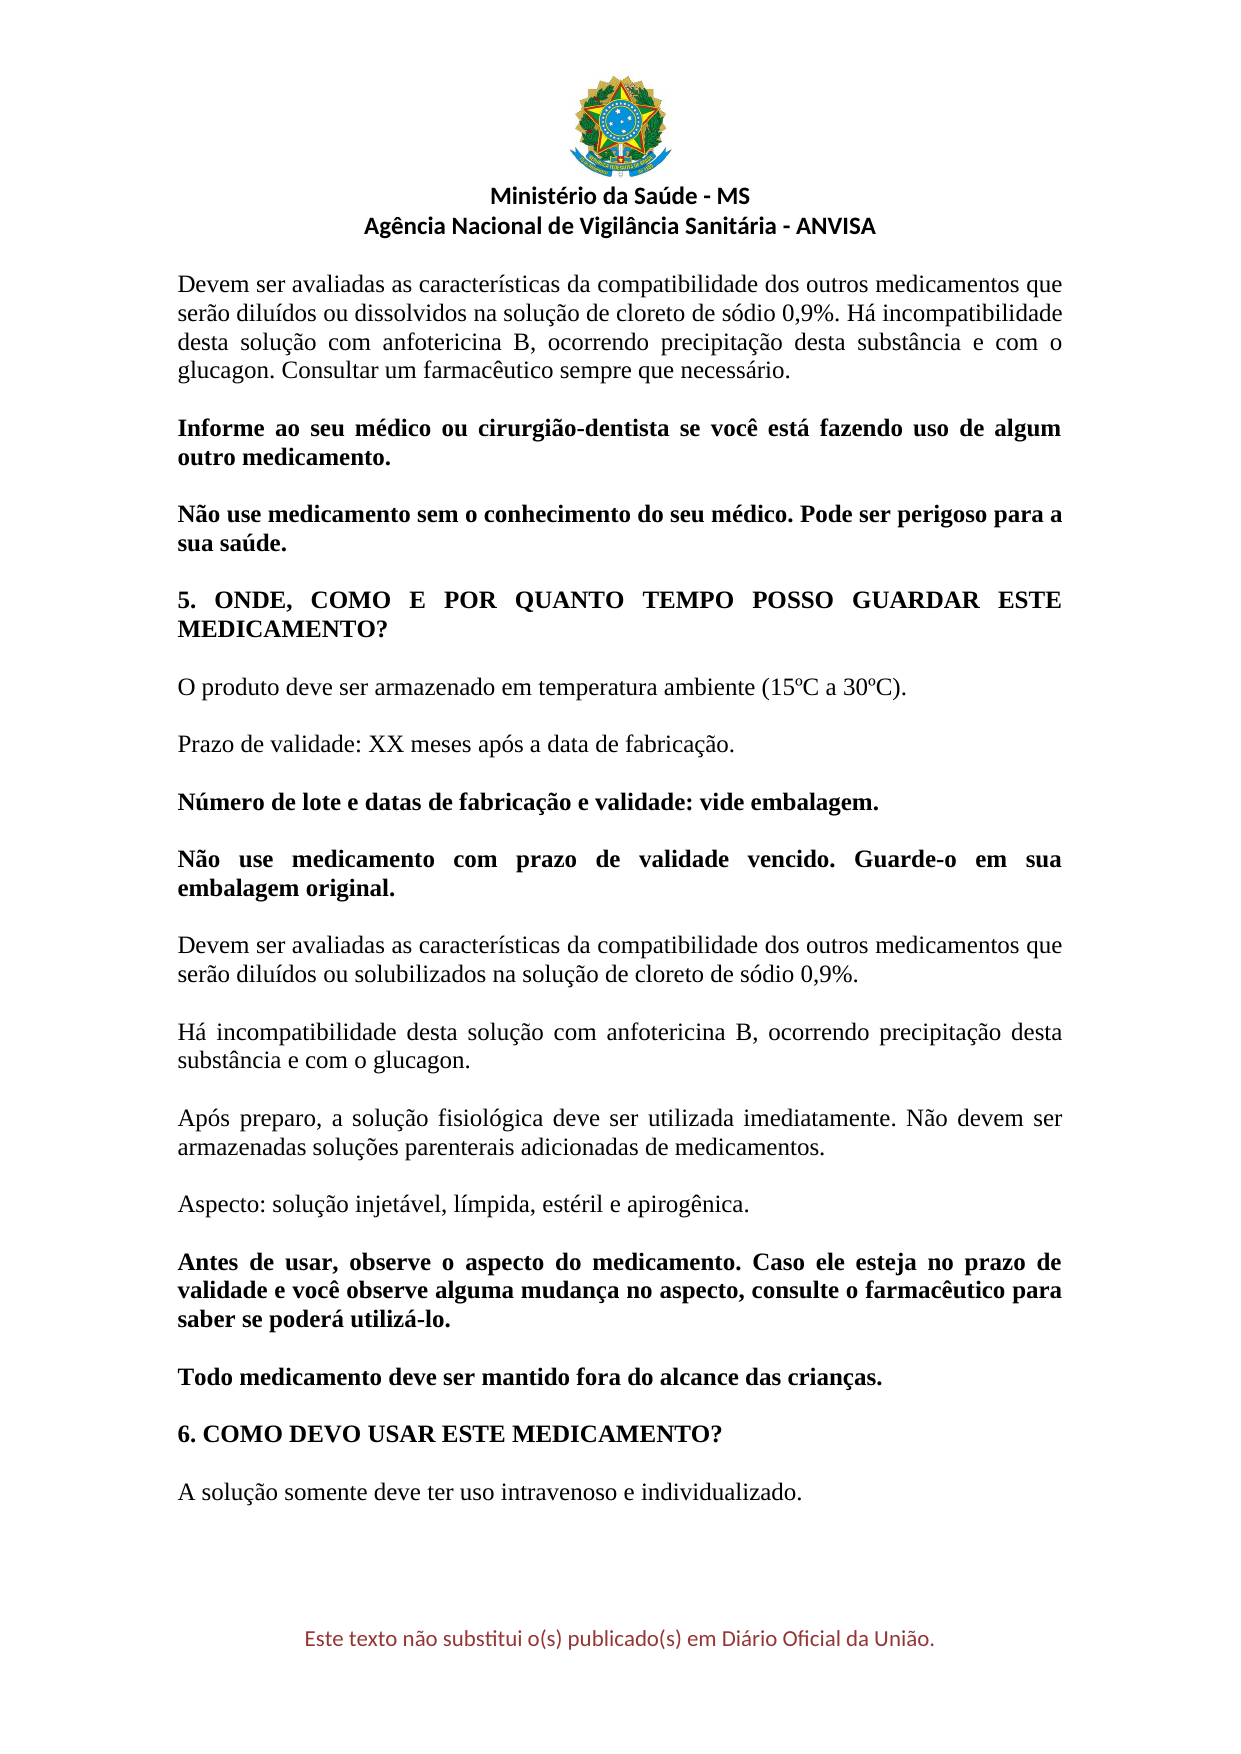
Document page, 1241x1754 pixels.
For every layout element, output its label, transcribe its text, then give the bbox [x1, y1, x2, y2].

text Prazo de validade: XX meses após a data de fabricação. [177, 729, 1063, 758]
picture [566, 73, 674, 180]
text Há incompatibilidade desta solução com anfotericina B, ocorrendo precipitação desta substância e com o glucagon. [177, 1017, 1063, 1074]
text 5. ONDE, COMO E POR QUANTO TEMPO POSSO GUARDAR ESTE MEDICAMENTO? [177, 585, 1063, 643]
text O produto deve ser armazenado em temperatura ambiente (15ºC a 30ºC). [177, 672, 1063, 700]
text Não use medicamento com prazo de validade vencido. Guarde-o em sua embalagem original. [177, 844, 1063, 902]
text Antes de usar, observe o aspecto do medicamento. Caso ele esteja no prazo de validade e você observe alguma mudança no aspecto, consulte o farmacêutico para saber se poderá utilizá-lo. [177, 1247, 1063, 1333]
text Aspecto: solução injetável, límpida, estéril e apirogênica. [177, 1189, 1063, 1218]
text 6. COMO DEVO USAR ESTE MEDICAMENTO? [177, 1419, 1063, 1448]
text Não use medicamento sem o conhecimento do seu médico. Pode ser perigoso para a sua saúde. [177, 499, 1063, 557]
text Devem ser avaliadas as características da compatibilidade dos outros medicamentos que serão diluídos ou dissolvidos na solução de cloreto de sódio 0,9%. Há incompatibilidade desta solução com anfotericina B, ocorrendo precipitação desta substância e com o glucagon. Consultar um farmacêutico sempre que necessário. [177, 269, 1063, 384]
text Todo medicamento deve ser mantido fora do alcance das crianças. [177, 1362, 1063, 1390]
text Informe ao seu médico ou cirurgião-dentista se você está fazendo uso de algum outro medicamento. [177, 413, 1063, 470]
text A solução somente deve ter uso intravenoso e individualizado. [177, 1477, 1063, 1505]
text Após preparo, a solução fisiológica deve ser utilizada imediatamente. Não devem ser armazenadas soluções parenterais adicionadas de medicamentos. [177, 1103, 1063, 1160]
text Devem ser avaliadas as características da compatibilidade dos outros medicamentos que serão diluídos ou solubilizados na solução de cloreto de sódio 0,9%. [177, 930, 1063, 988]
text Número de lote e datas de fabricação e validade: vide embalagem. [177, 787, 1063, 815]
